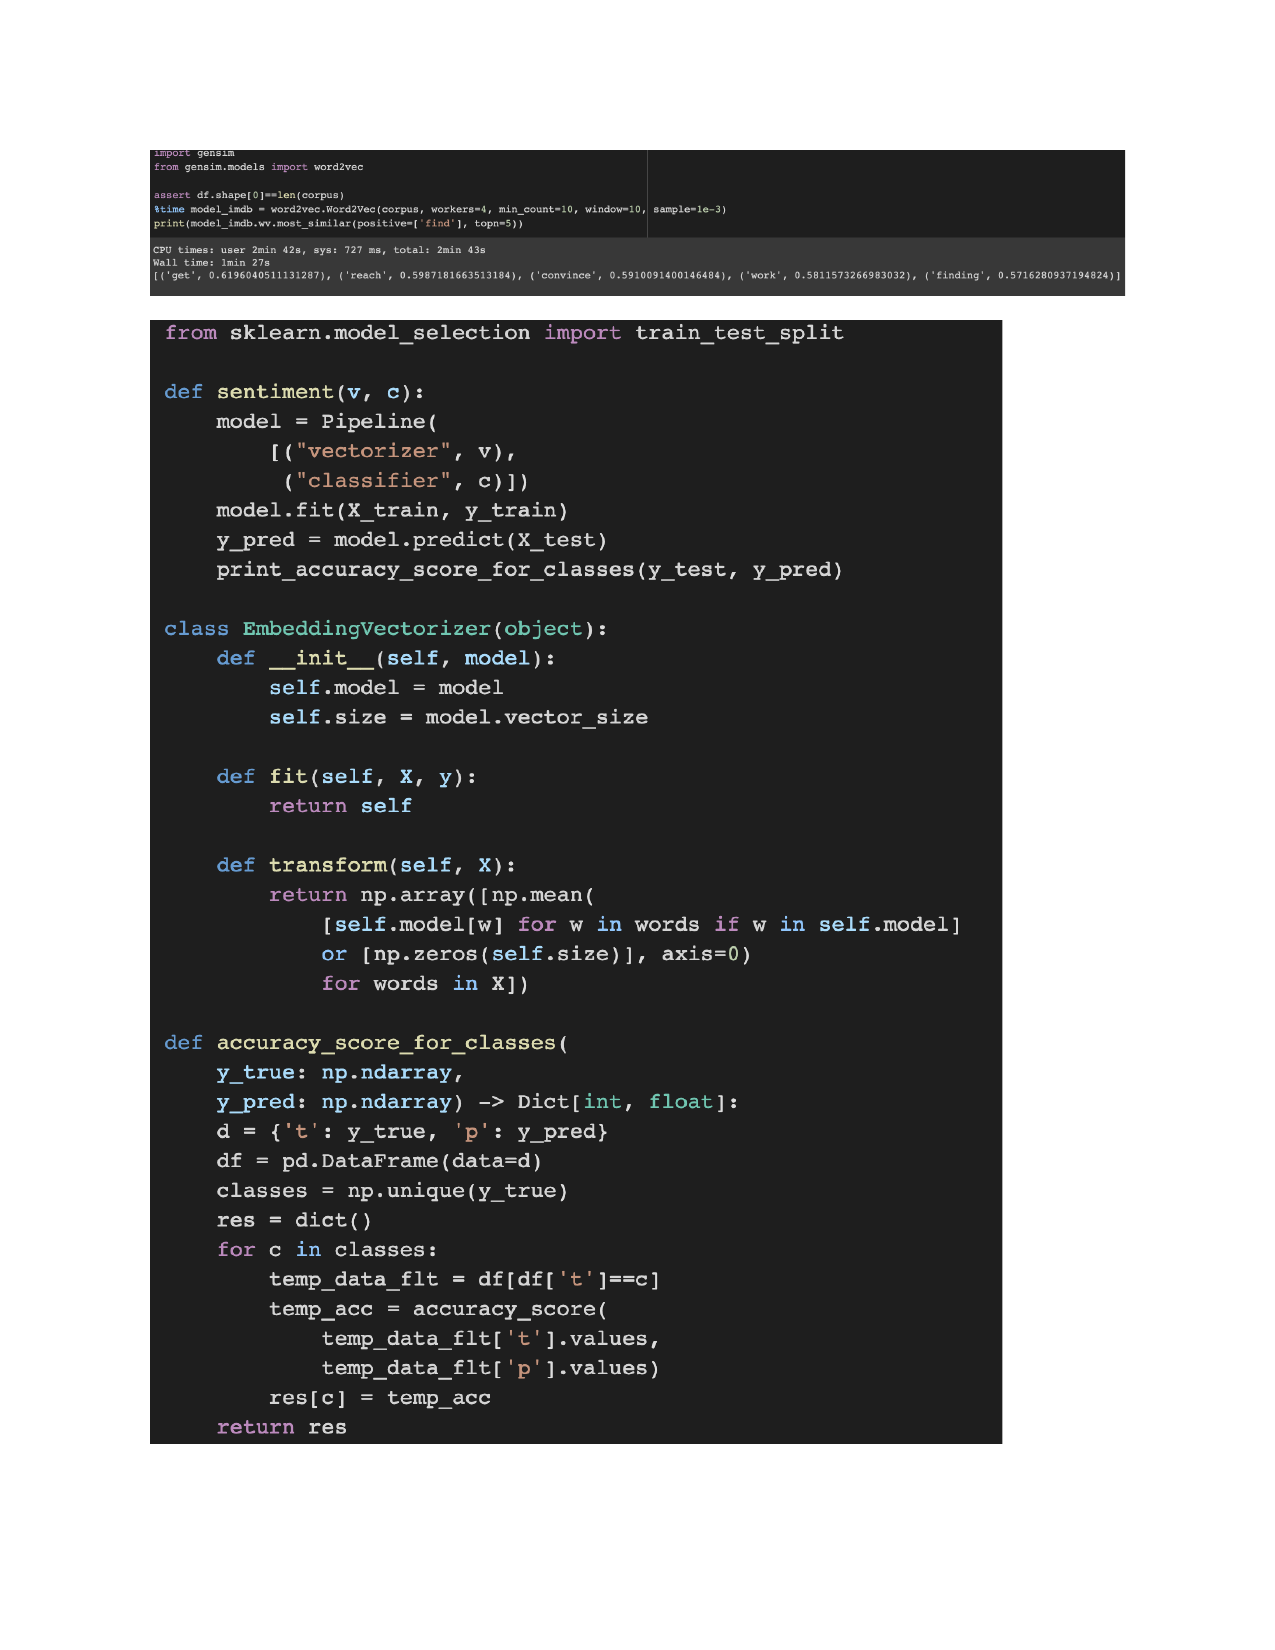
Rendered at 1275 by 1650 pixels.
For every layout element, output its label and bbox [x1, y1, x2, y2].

picture [150, 320, 1003, 1444]
picture [150, 150, 1125, 296]
